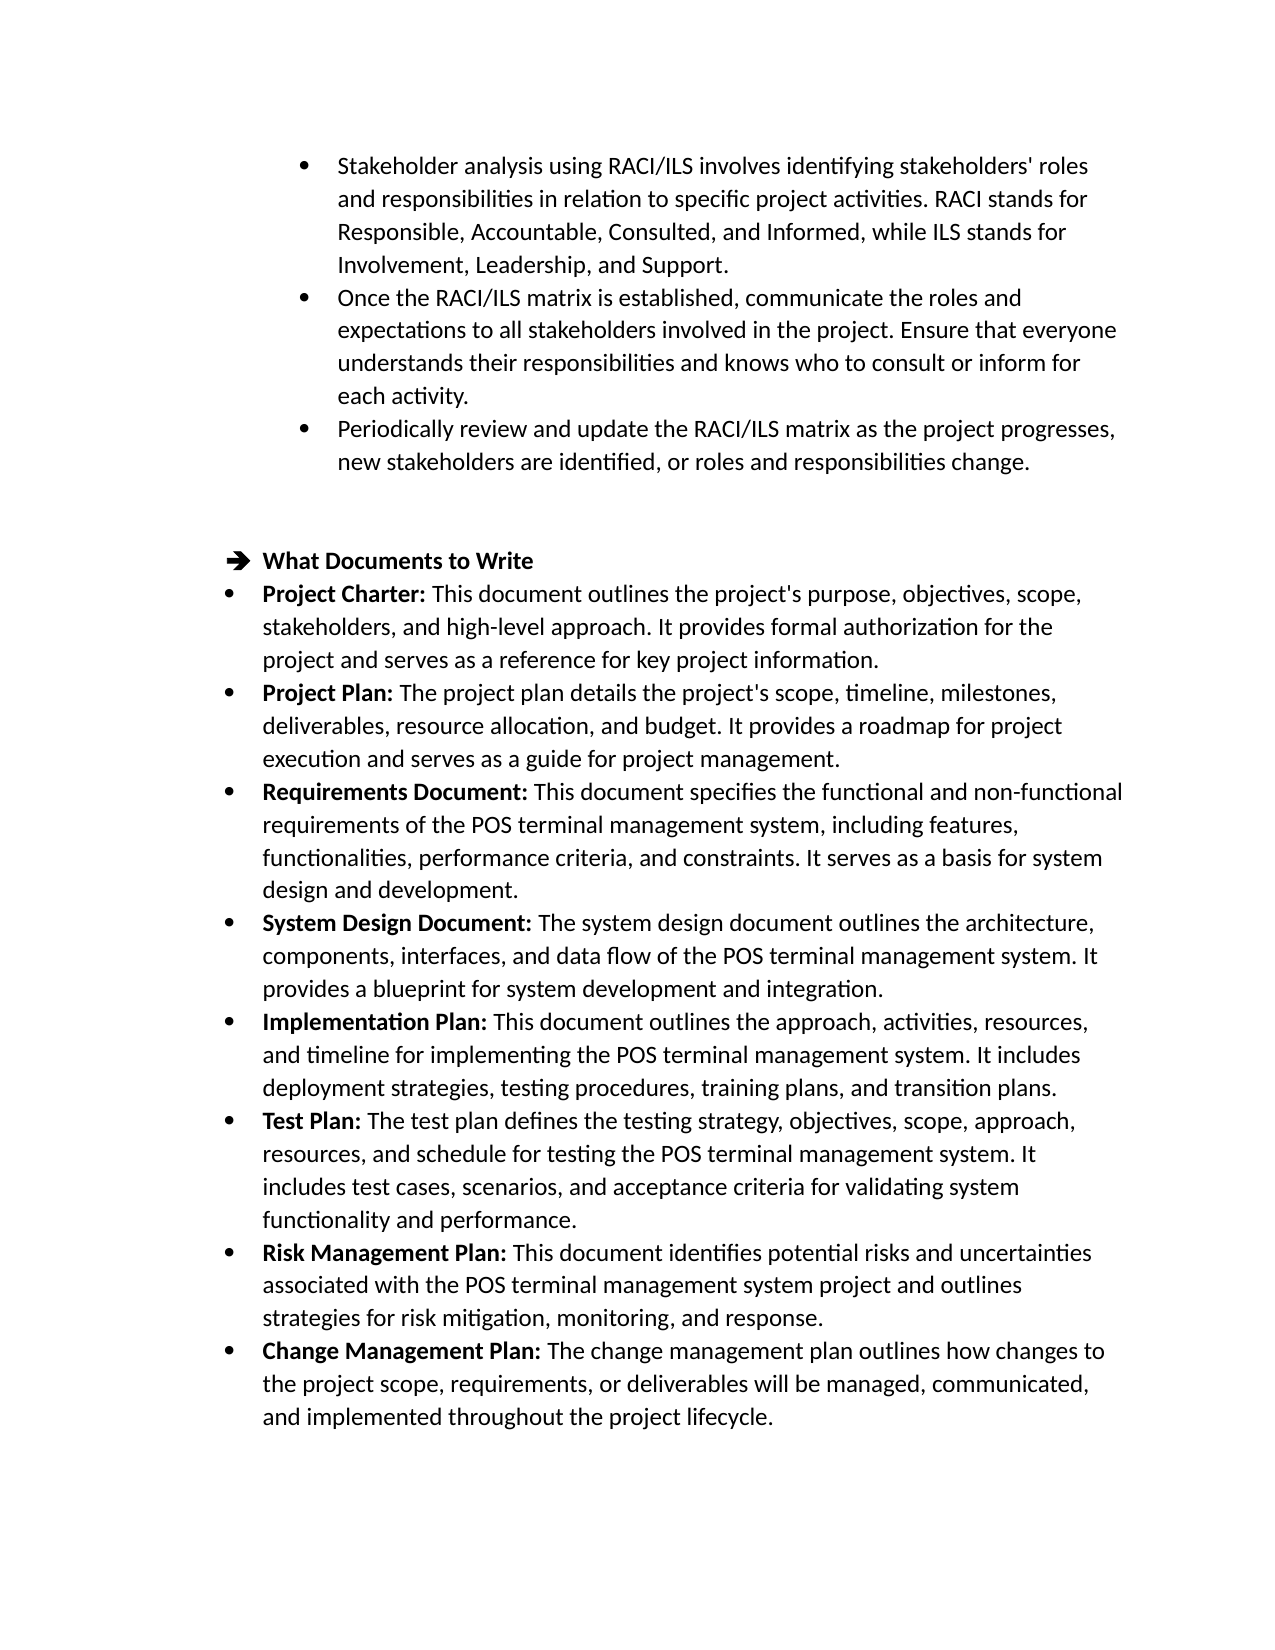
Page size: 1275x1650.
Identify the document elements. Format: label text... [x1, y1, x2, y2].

list Once the RACI/ILS matrix is established, communicate the roles and expectations to all stakeholders involved in the project. Ensure that everyone understands their responsibilities and knows who to consult or inform for each activity. [300, 282, 1125, 411]
list What Documents to Write [225, 545, 1125, 576]
list Requirements Document: This document specifies the functional and non-functional requirements of the POS terminal management system, including features, functionalities, performance criteria, and constraints. It serves as a basis for system design and development. [225, 776, 1125, 905]
list Change Management Plan: The change management plan outlines how changes to the project scope, requirements, or deliverables will be managed, communicated, and implemented throughout the project lifecycle. [225, 1335, 1125, 1432]
list Project Plan: The project plan details the project's scope, timeline, milestones, deliverables, resource allocation, and budget. It provides a roadmap for project execution and serves as a guide for project management. [225, 677, 1125, 773]
list Periodically review and update the RACI/ILS matrix as the project progresses, new stakeholders are identified, or roles and responsibilities change. [300, 413, 1125, 477]
list Project Charter: This document outlines the project's purpose, objectives, scope, stakeholders, and high-level approach. It provides formal authorization for the project and serves as a reference for key project information. [225, 578, 1125, 675]
list System Design Document: The system design document outlines the architecture, components, interfaces, and data flow of the POS terminal management system. It provides a blueprint for system development and integration. [225, 907, 1125, 1004]
list Risk Management Plan: This document identifies potential risks and uncertainties associated with the POS terminal management system project and outlines strategies for risk mitigation, monitoring, and response. [225, 1237, 1125, 1333]
list Implementation Plan: This document outlines the approach, activities, resources, and timeline for implementing the POS terminal management system. It includes deployment strategies, testing procedures, training plans, and transition plans. [225, 1006, 1125, 1103]
list Test Plan: The test plan defines the testing strategy, objectives, scope, approach, resources, and schedule for testing the POS terminal management system. It includes test cases, scenarios, and acceptance criteria for validating system functionality and performance. [225, 1105, 1125, 1234]
list Stakeholder analysis using RACI/ILS involves identifying stakeholders' roles and responsibilities in relation to specific project activities. RACI stands for Responsible, Accountable, Consulted, and Informed, while ILS stands for Involvement, Leadership, and Support. [300, 150, 1125, 279]
